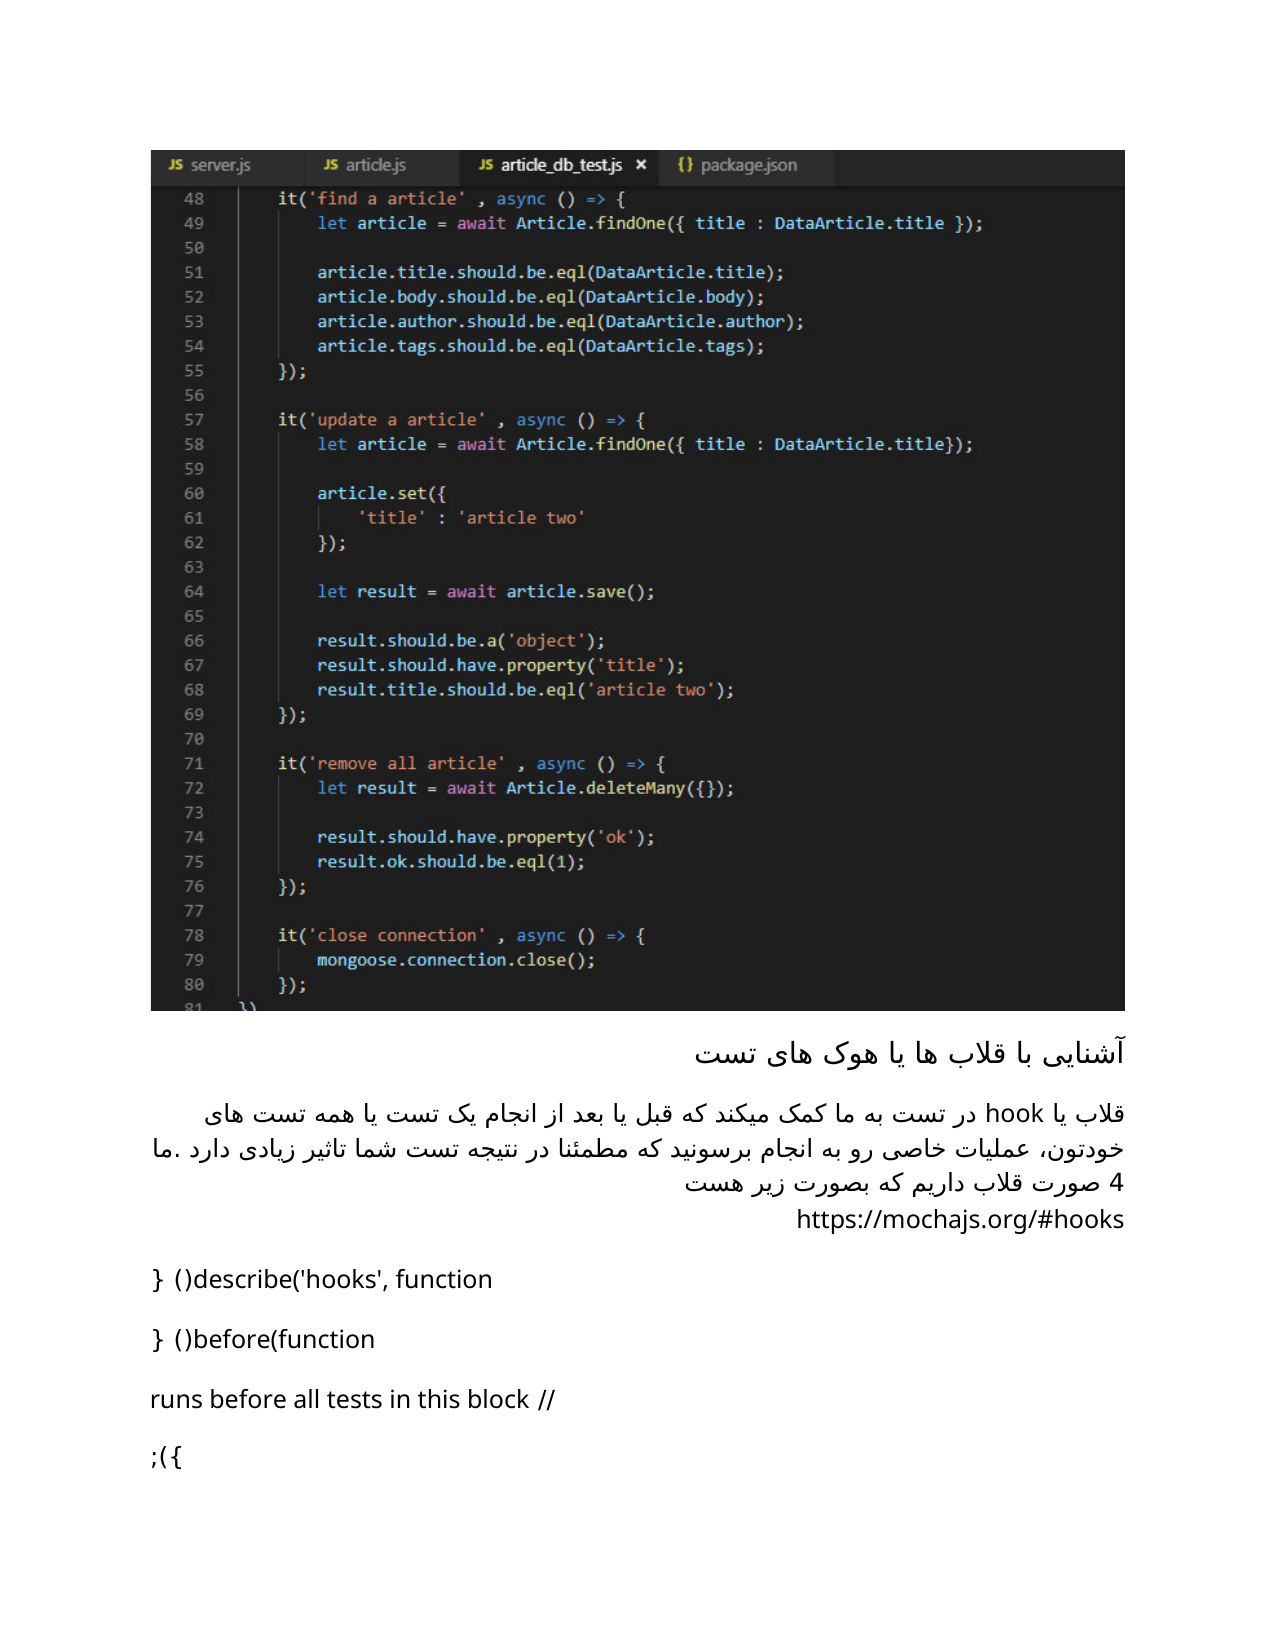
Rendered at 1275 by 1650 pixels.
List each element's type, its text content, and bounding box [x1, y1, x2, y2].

text قلاب یا hook در تست به ما کمک میکند که قبل یا بعد از انجام یک تست یا همه تست های خودتون، عملیات خاصی رو به انجام برسونید که مطمئنا در نتیجه تست شما تاثیر زیادی دارد .ما 4 صورت قلاب داریم که بصورت زیر هست https://mochajs.org/#hooks [150, 1096, 1125, 1236]
text before(function() { [150, 1322, 1125, 1356]
picture [150, 150, 1125, 1011]
text آشنایی با قلاب ها یا هوک های تست [150, 1036, 1125, 1070]
text }); [150, 1442, 1125, 1471]
text // runs before all tests in this block [150, 1382, 1125, 1416]
text describe('hooks', function() { [150, 1262, 1125, 1296]
